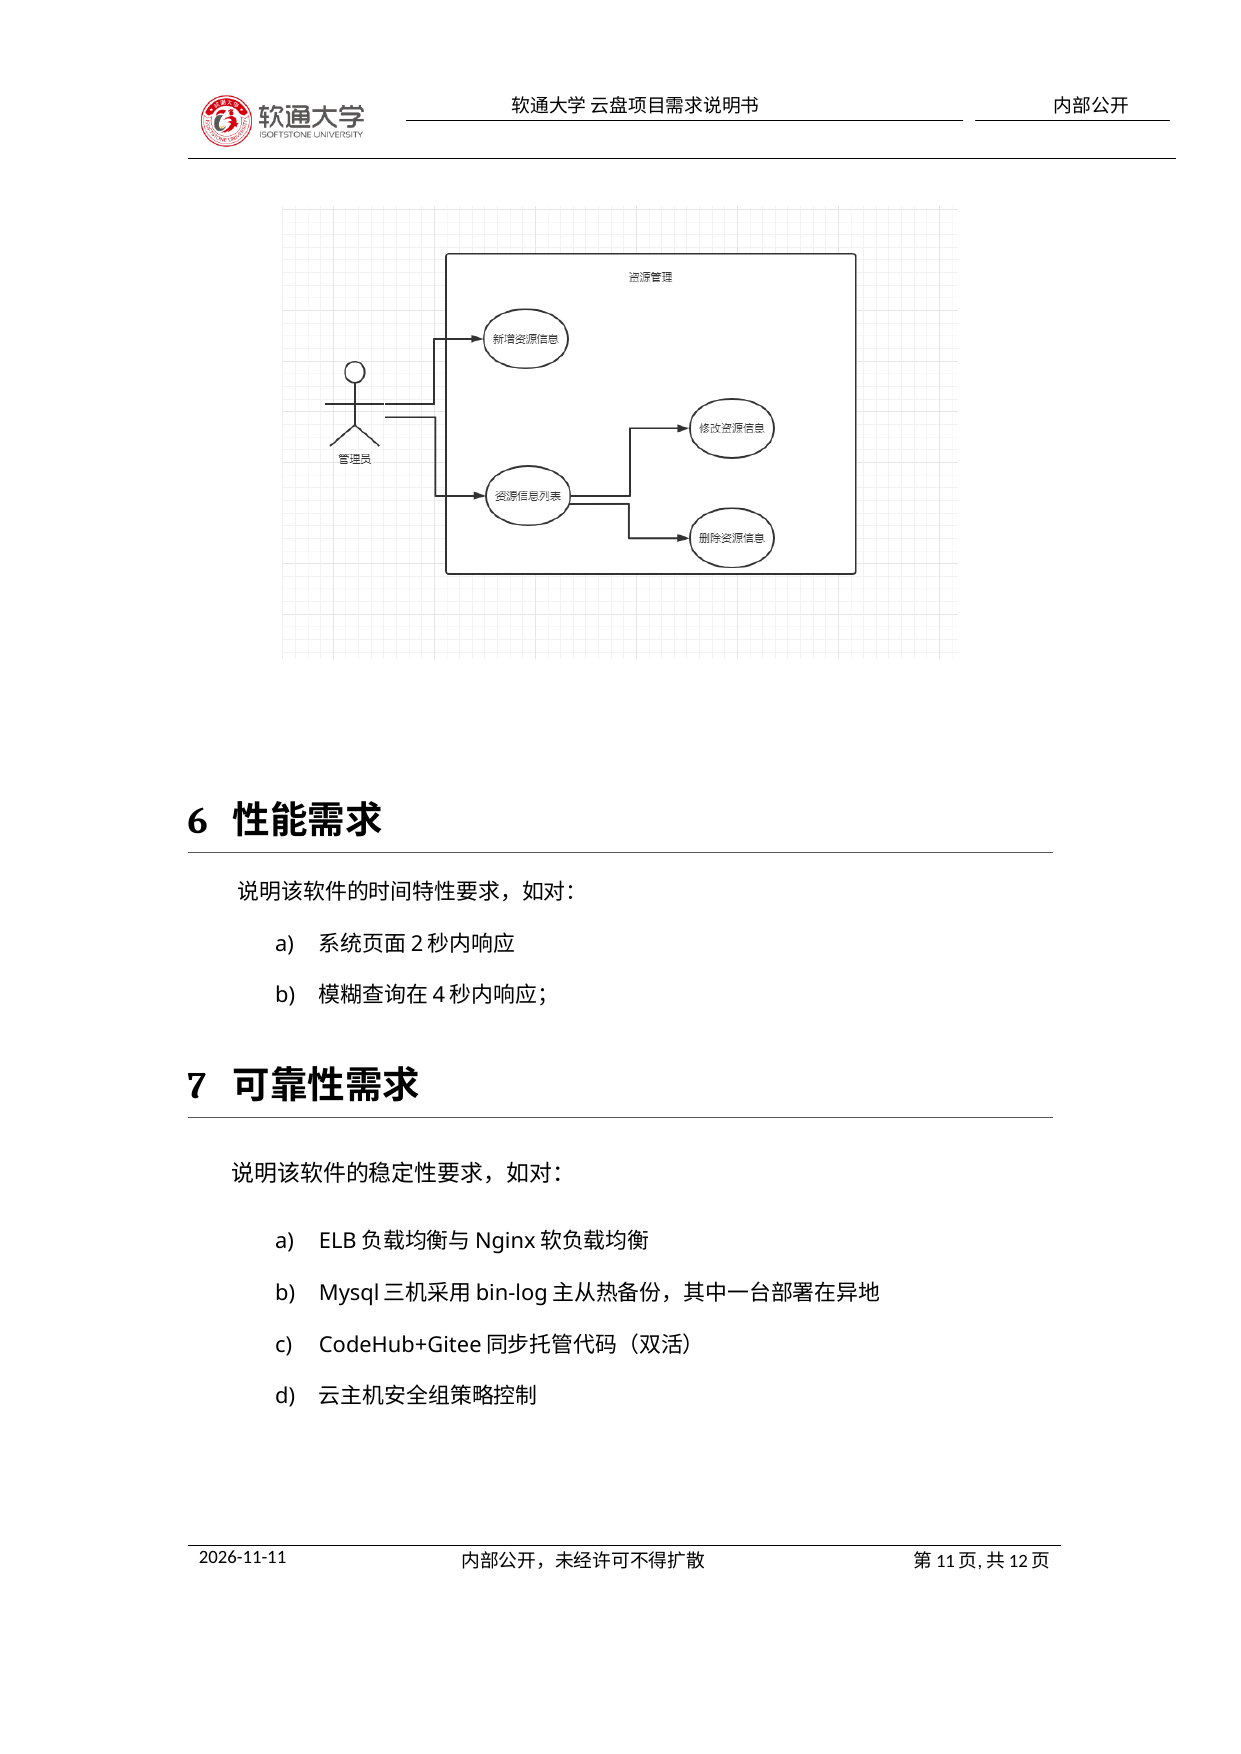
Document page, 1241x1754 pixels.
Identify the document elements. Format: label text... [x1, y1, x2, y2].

list 系统页面2秒内响应 [275, 925, 1053, 958]
list 云主机安全组策略控制 [275, 1378, 1053, 1410]
picture [282, 206, 958, 659]
subtitle 可靠性需求 [187, 1049, 1053, 1118]
list Mysql三机采用bin-log主从热备份，其中一台部署在异地 [275, 1274, 1053, 1307]
text 说明该软件的稳定性要求，如对： [187, 1139, 1053, 1204]
list ELB负载均衡与Nginx软负载均衡 [275, 1223, 1053, 1255]
picture [193, 88, 370, 149]
text 说明该软件的时间特性要求，如对： [187, 874, 1053, 906]
list CodeHub+Gitee同步托管代码（双活） [275, 1326, 1053, 1359]
list 模糊查询在4秒内响应； [275, 977, 1053, 1009]
subtitle 性能需求 [187, 785, 1053, 853]
